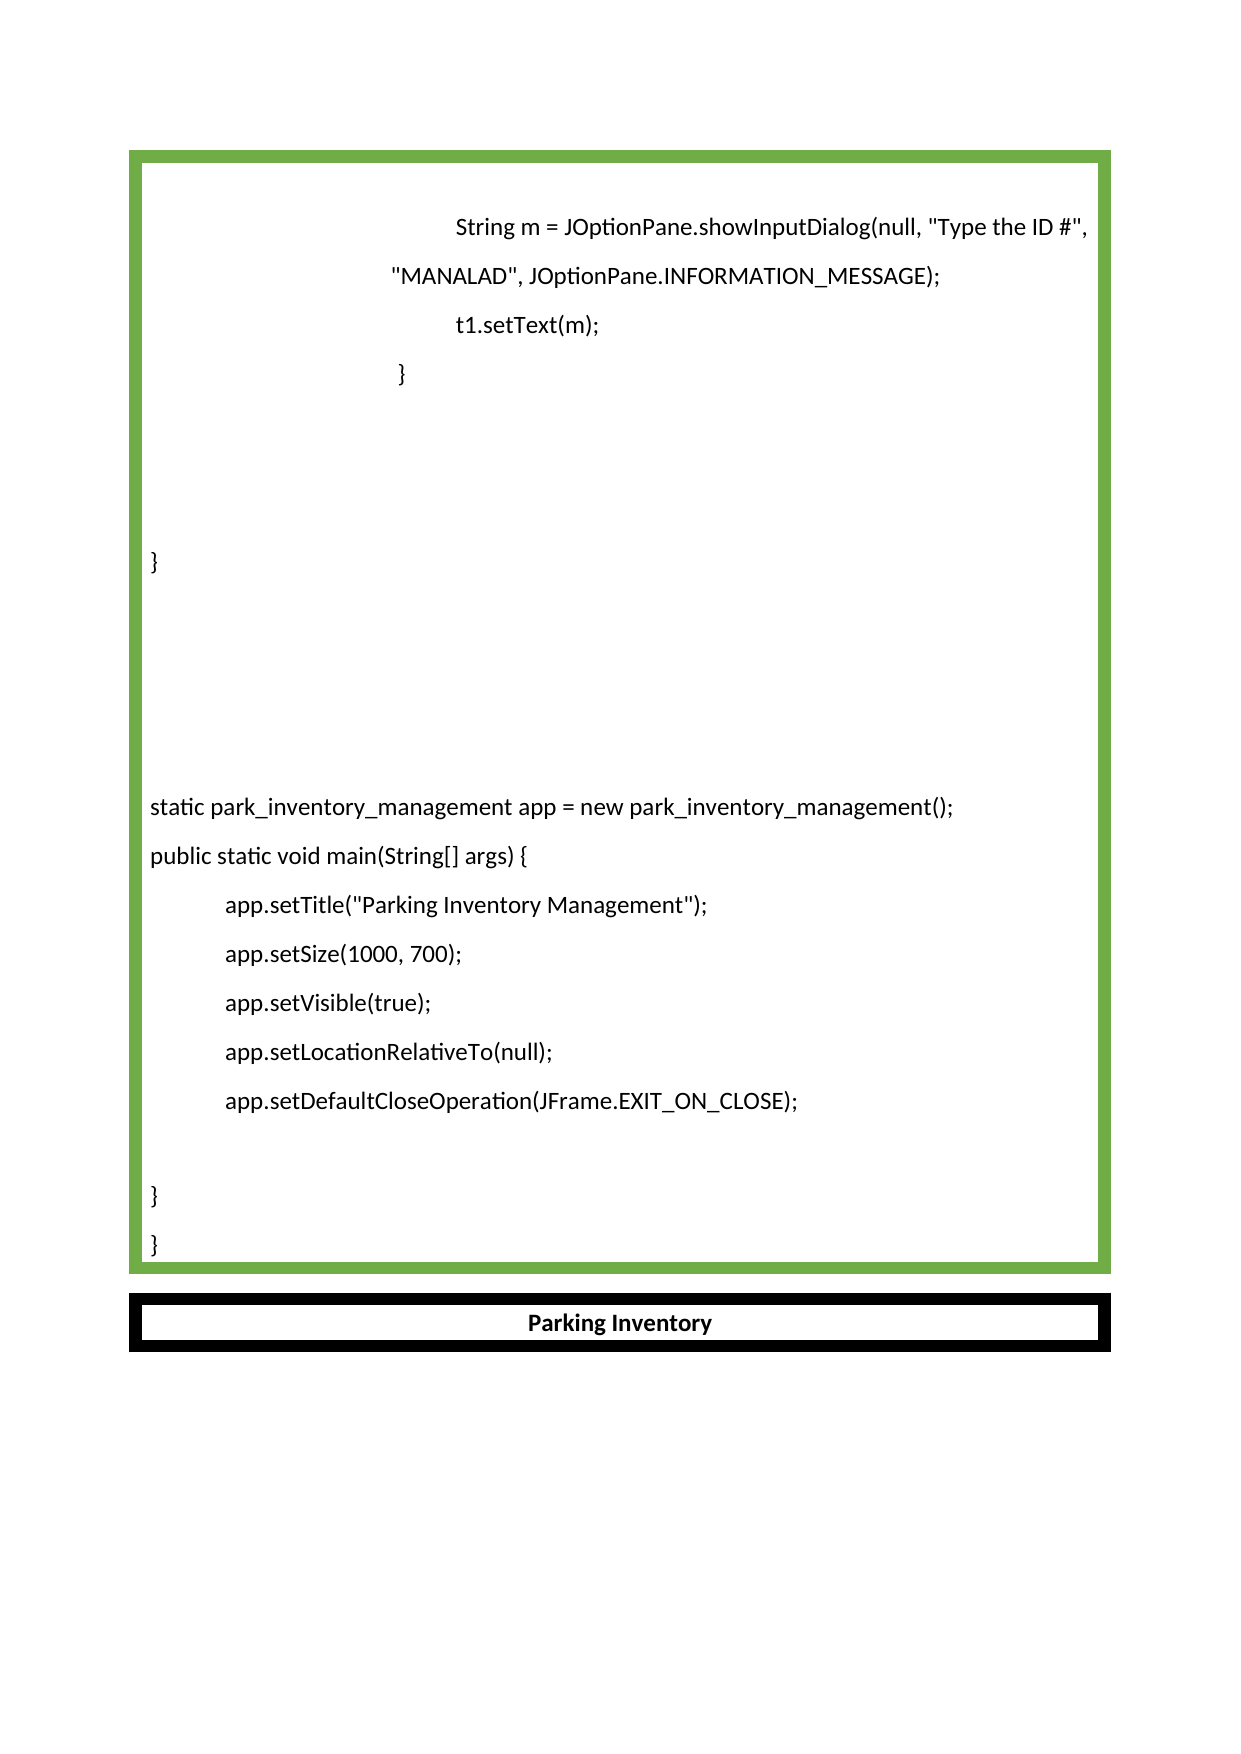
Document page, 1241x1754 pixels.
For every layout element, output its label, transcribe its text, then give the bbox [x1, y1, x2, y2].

text t1.setText(m); [142, 294, 1098, 339]
text app.setTitle("Parking Inventory Management"); [142, 874, 1098, 919]
text app.setLocationRelativeTo(null); [142, 1021, 1098, 1066]
text } [142, 1214, 1098, 1262]
text } [142, 343, 1098, 388]
text Parking Inventory [142, 1305, 1098, 1340]
text "MANALAD", JOptionPane.INFORMATION_MESSAGE); [142, 245, 1098, 291]
text static park_inventory_management app = new park_inventory_management(); [142, 776, 1098, 822]
text } [142, 532, 1098, 577]
text app.setVisible(true); [142, 972, 1098, 1017]
text String m = JOptionPane.showInputDialog(null, "Type the ID #", [142, 196, 1098, 242]
text } [142, 1166, 1098, 1211]
text app.setSize(1000, 700); [142, 923, 1098, 968]
text app.setDefaultCloseOperation(JFrame.EXIT_ON_CLOSE); [142, 1070, 1098, 1115]
text public static void main(String[] args) { [142, 825, 1098, 871]
